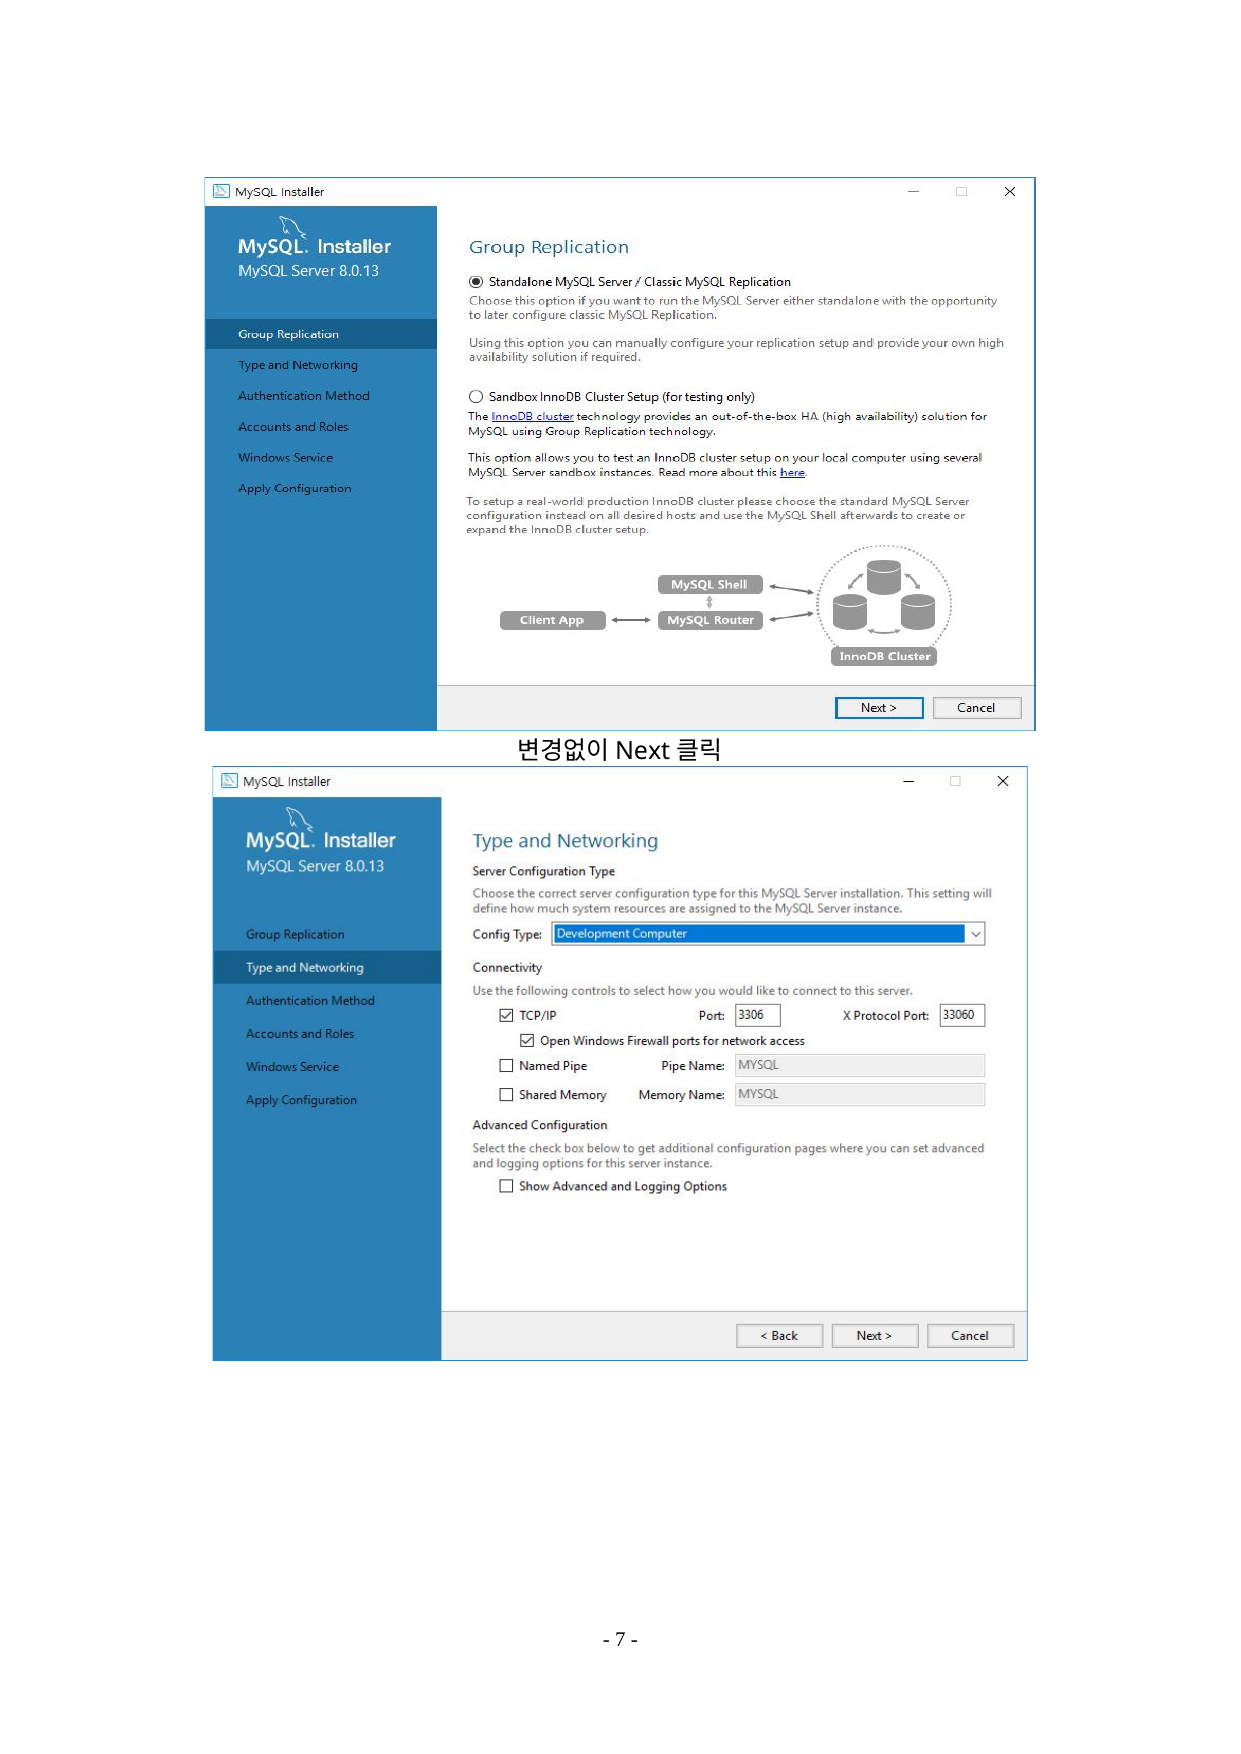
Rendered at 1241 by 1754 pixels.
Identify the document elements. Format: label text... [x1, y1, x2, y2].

picture [204, 177, 1036, 731]
text 변경없이Next 클릭 [177, 730, 1063, 767]
picture [212, 766, 1028, 1361]
